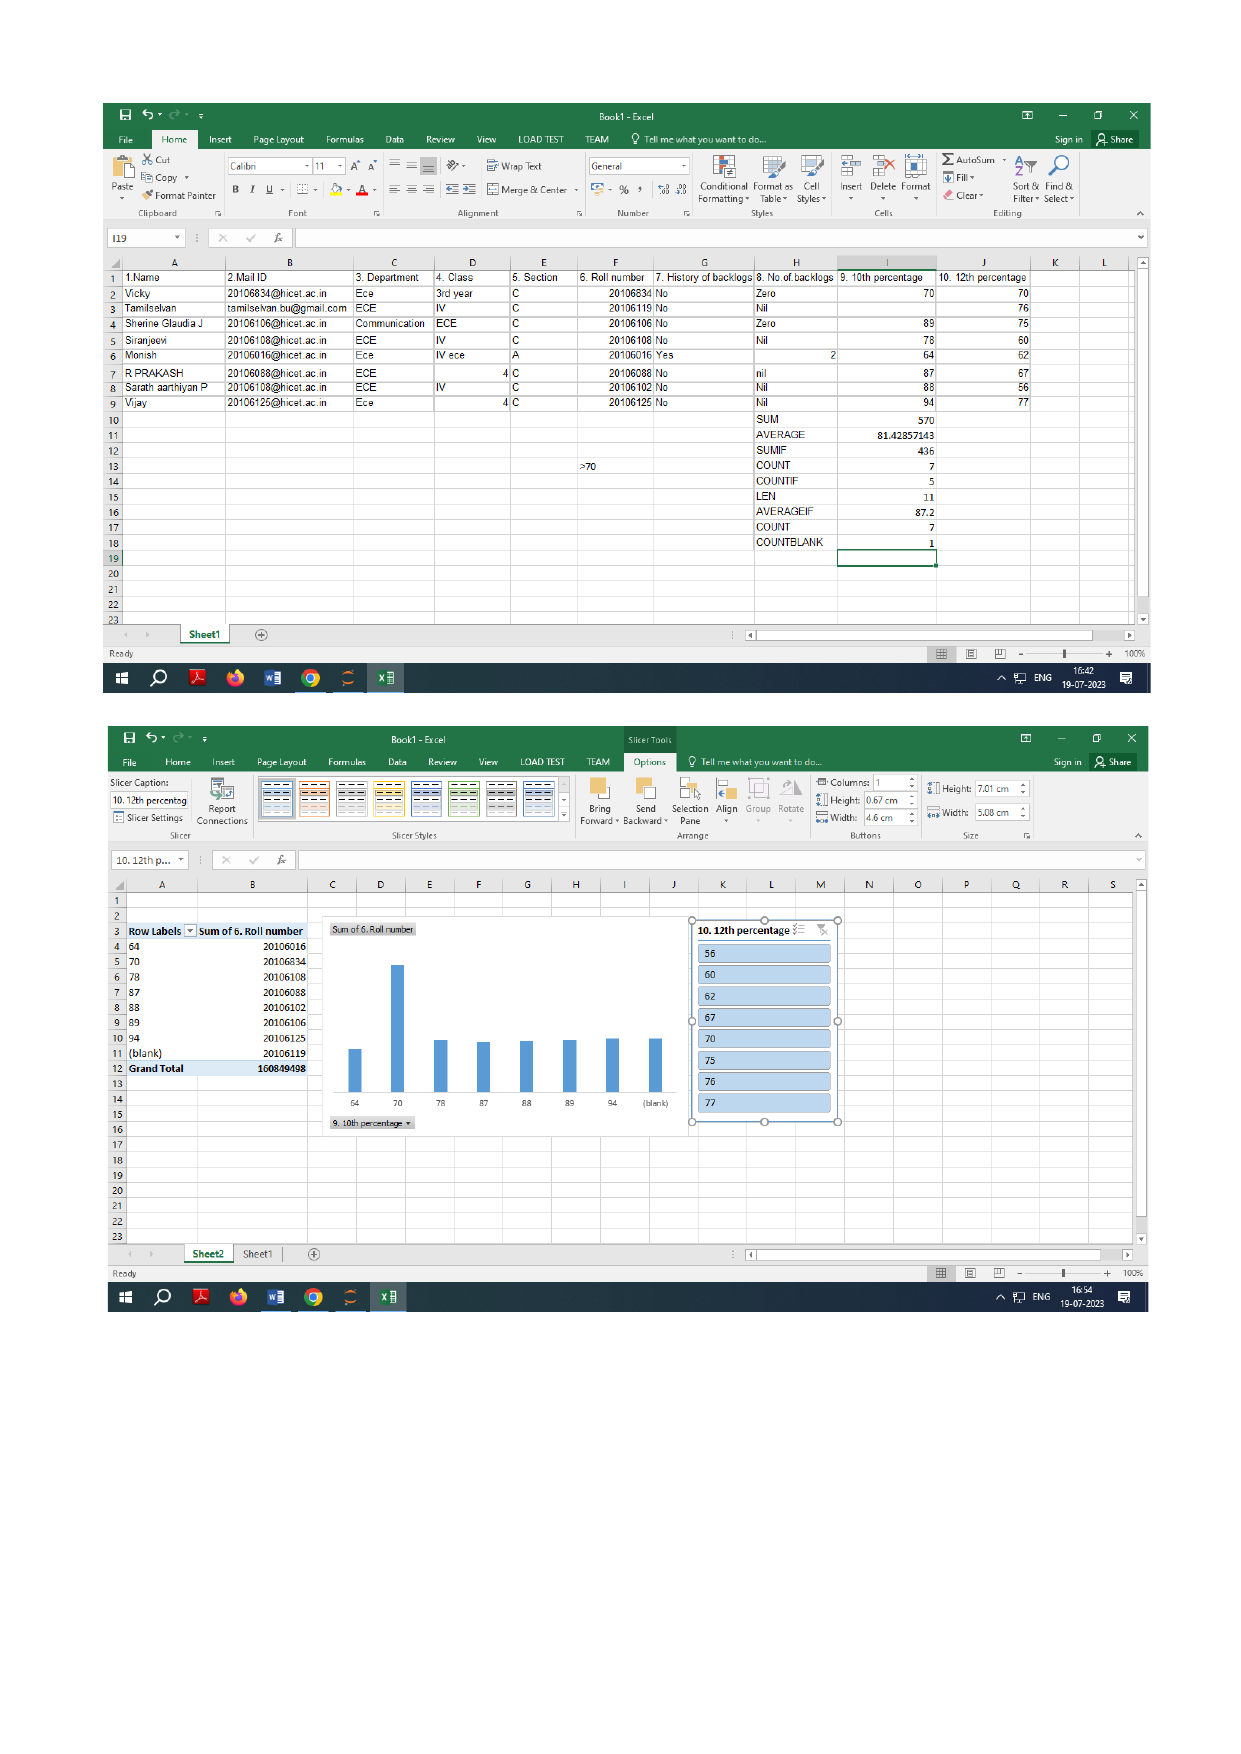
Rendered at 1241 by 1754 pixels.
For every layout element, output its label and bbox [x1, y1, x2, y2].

picture [103, 103, 1151, 693]
picture [107, 726, 1149, 1312]
